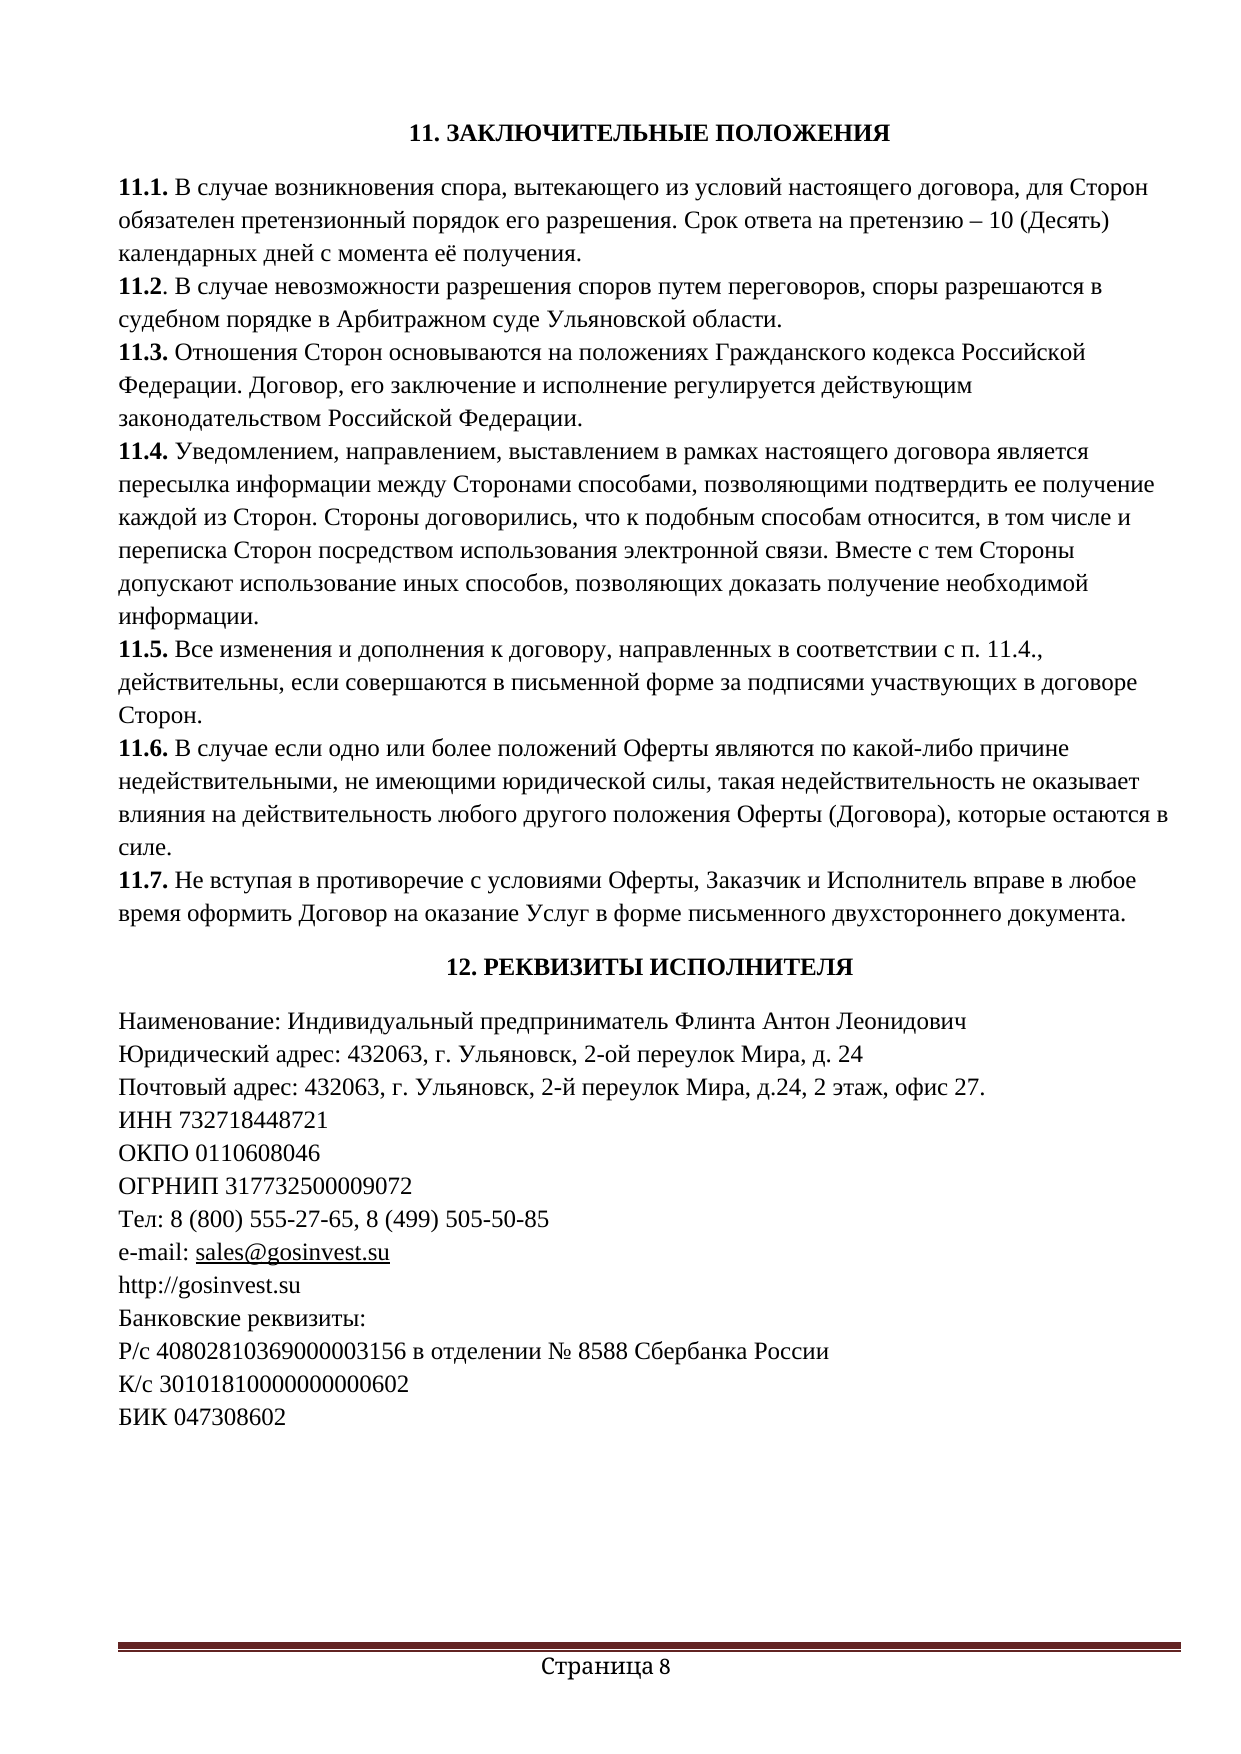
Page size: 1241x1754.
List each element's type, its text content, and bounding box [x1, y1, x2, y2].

text Наименование: Индивидуальный предприниматель Флинта Антон Леонидович Юридический адрес: 432063, г. Ульяновск, 2-ой переулок Мира, д. 24 Почтовый адрес: 432063, г. Ульяновск, 2-й переулок Мира, д.24, 2 этаж, офис 27. ИНН 732718448721 ОКПО 0110608046 ОГРНИП 317732500009072 Тел: 8 (800) 555-27-65, 8 (499) 505-50-85 e-mail: sales@gosinvest.su http://gosinvest.su Банковские реквизиты: Р/с 40802810369000003156 в отделении № 8588 Сбербанка России К/с 30101810000000000602 БИК 047308602 [118, 1006, 1181, 1431]
text 12. РЕКВИЗИТЫ ИСПОЛНИТЕЛЯ [118, 952, 1181, 981]
text 11.1. В случае возникновения спора, вытекающего из условий настоящего договора, для Сторон обязателен претензионный порядок его разрешения. Срок ответа на претензию – 10 (Десять) календарных дней с момента её получения. 11.2. В случае невозможности разрешения споров путем переговоров, споры разрешаются в судебном порядке в Арбитражном суде Ульяновской области. 11.3. Отношения Сторон основываются на положениях Гражданского кодекса Российской Федерации. Договор, его заключение и исполнение регулируется действующим законодательством Российской Федерации. 11.4. Уведомлением, направлением, выставлением в рамках настоящего договора является пересылка информации между Сторонами способами, позволяющими подтвердить ее получение каждой из Сторон. Стороны договорились, что к подобным способам относится, в том числе и переписка Сторон посредством использования электронной связи. Вместе с тем Стороны допускают использование иных способов, позволяющих доказать получение необходимой информации. 11.5. Все изменения и дополнения к договору, направленных в соответствии с п. 11.4., действительны, если совершаются в письменной форме за подписями участвующих в договоре Сторон. 11.6. В случае если одно или более положений Оферты являются по какой-либо причине недействительными, не имеющими юридической силы, такая недействительность не оказывает влияния на действительность любого другого положения Оферты (Договора), которые остаются в силе. 11.7. Не вступая в противоречие с условиями Оферты, Заказчик и Исполнитель вправе в любое время оформить Договор на оказание Услуг в форме письменного двухстороннего документа. [118, 172, 1181, 927]
text 11. ЗАКЛЮЧИТЕЛЬНЫЕ ПОЛОЖЕНИЯ [118, 118, 1181, 147]
